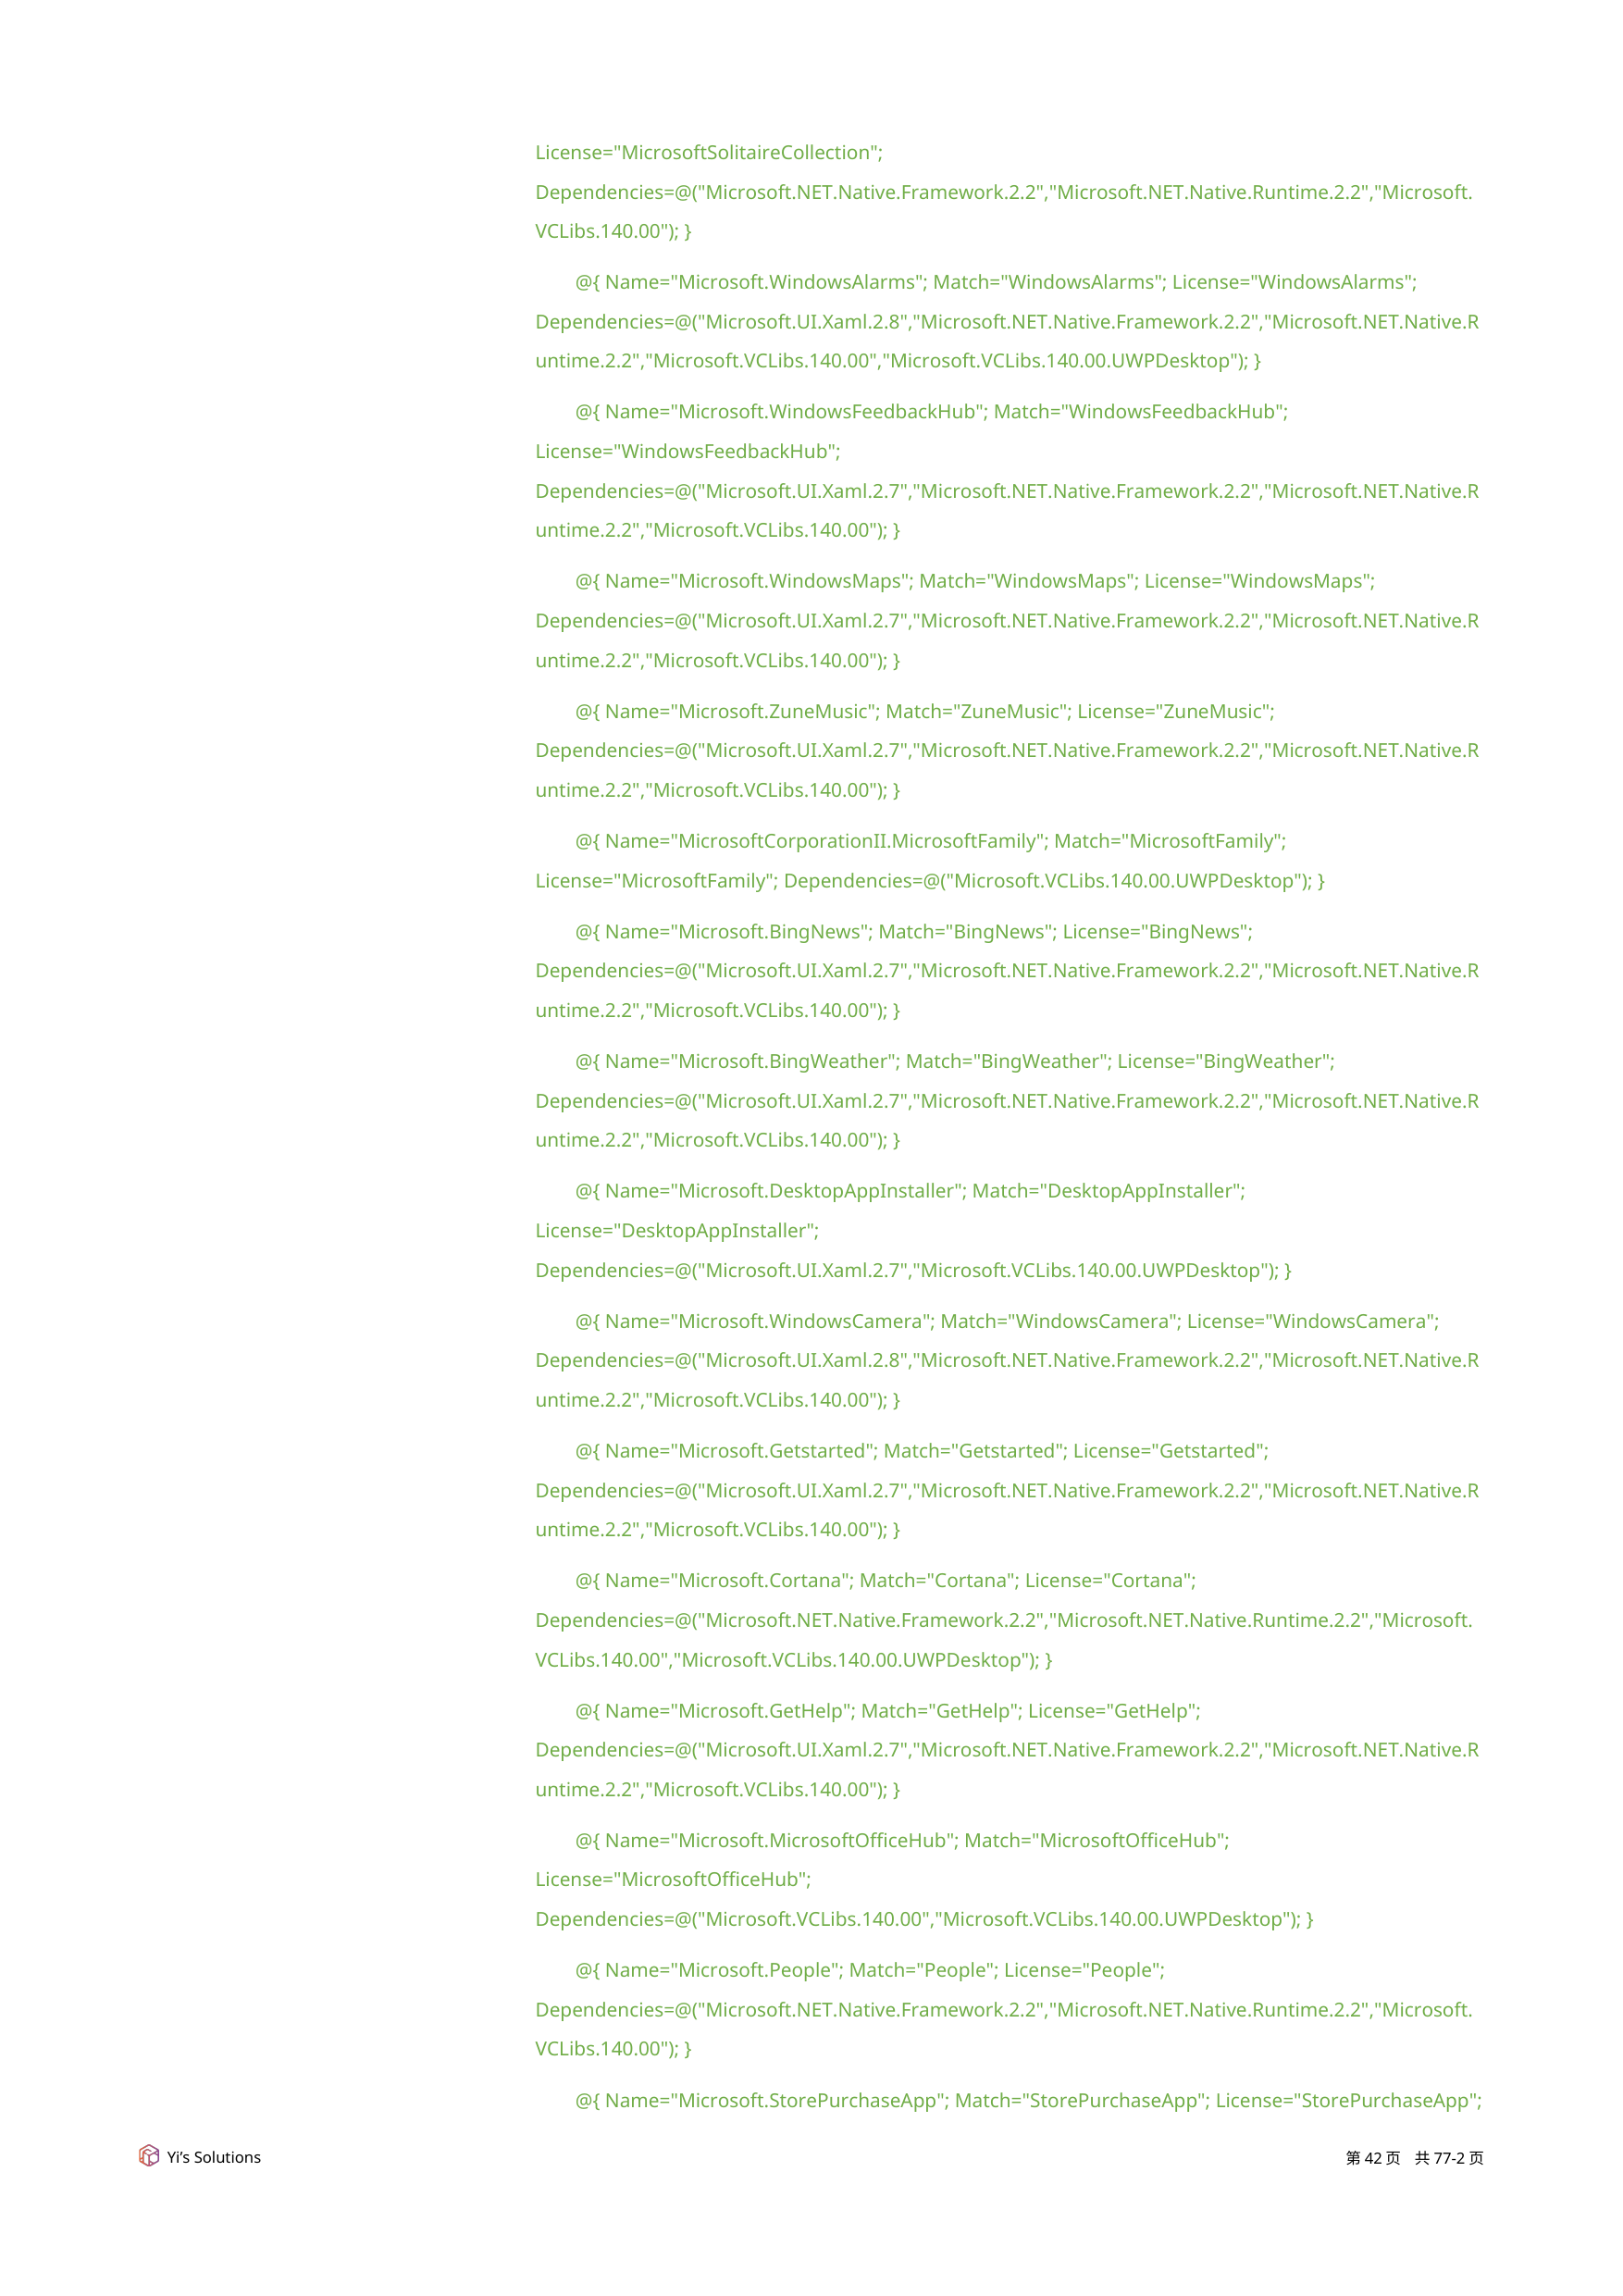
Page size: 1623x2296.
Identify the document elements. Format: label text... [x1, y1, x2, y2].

text @{ Name="Microsoft.MicrosoftOfficeHub"; Match="MicrosoftOfficeHub"; License="MicrosoftOfficeHub"; Dependencies=@("Microsoft.VCLibs.140.00","Microsoft.VCLibs.140.00.UWPDesktop"); } [535, 1827, 1484, 1932]
text @{ Name="MicrosoftCorporationII.MicrosoftFamily"; Match="MicrosoftFamily"; License="MicrosoftFamily"; Dependencies=@("Microsoft.VCLibs.140.00.UWPDesktop"); } [535, 827, 1484, 893]
text @{ Name="Microsoft.BingWeather"; Match="BingWeather"; License="BingWeather"; Dependencies=@("Microsoft.UI.Xaml.2.7","Microsoft.NET.Native.Framework.2.2","Microsoft.NET.Native.Runtime.2.2","Microsoft.VCLibs.140.00"); } [535, 1048, 1484, 1153]
text @{ Name="Microsoft.Getstarted"; Match="Getstarted"; License="Getstarted"; Dependencies=@("Microsoft.UI.Xaml.2.7","Microsoft.NET.Native.Framework.2.2","Microsoft.NET.Native.Runtime.2.2","Microsoft.VCLibs.140.00"); } [535, 1437, 1484, 1543]
text @{ Name="Microsoft.ZuneMusic"; Match="ZuneMusic"; License="ZuneMusic"; Dependencies=@("Microsoft.UI.Xaml.2.7","Microsoft.NET.Native.Framework.2.2","Microsoft.NET.Native.Runtime.2.2","Microsoft.VCLibs.140.00"); } [535, 698, 1484, 802]
picture [139, 2144, 159, 2166]
text @{ Name="Microsoft.BingNews"; Match="BingNews"; License="BingNews"; Dependencies=@("Microsoft.UI.Xaml.2.7","Microsoft.NET.Native.Framework.2.2","Microsoft.NET.Native.Runtime.2.2","Microsoft.VCLibs.140.00"); } [535, 918, 1484, 1024]
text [535, 2087, 1484, 2113]
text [535, 139, 1484, 244]
text @{ Name="Microsoft.WindowsCamera"; Match="WindowsCamera"; License="WindowsCamera"; Dependencies=@("Microsoft.UI.Xaml.2.8","Microsoft.NET.Native.Framework.2.2","Microsoft.NET.Native.Runtime.2.2","Microsoft.VCLibs.140.00"); } [535, 1308, 1484, 1412]
text @{ Name="Microsoft.DesktopAppInstaller"; Match="DesktopAppInstaller"; License="DesktopAppInstaller"; Dependencies=@("Microsoft.UI.Xaml.2.7","Microsoft.VCLibs.140.00.UWPDesktop"); } [535, 1177, 1484, 1283]
text @{ Name="Microsoft.WindowsMaps"; Match="WindowsMaps"; License="WindowsMaps"; Dependencies=@("Microsoft.UI.Xaml.2.7","Microsoft.NET.Native.Framework.2.2","Microsoft.NET.Native.Runtime.2.2","Microsoft.VCLibs.140.00"); } [535, 567, 1484, 673]
text @{ Name="Microsoft.Cortana"; Match="Cortana"; License="Cortana"; Dependencies=@("Microsoft.NET.Native.Framework.2.2","Microsoft.NET.Native.Runtime.2.2","Microsoft.VCLibs.140.00","Microsoft.VCLibs.140.00.UWPDesktop"); } [535, 1567, 1484, 1672]
text @{ Name="Microsoft.People"; Match="People"; License="People"; Dependencies=@("Microsoft.NET.Native.Framework.2.2","Microsoft.NET.Native.Runtime.2.2","Microsoft.VCLibs.140.00"); } [535, 1956, 1484, 2062]
text @{ Name="Microsoft.GetHelp"; Match="GetHelp"; License="GetHelp"; Dependencies=@("Microsoft.UI.Xaml.2.7","Microsoft.NET.Native.Framework.2.2","Microsoft.NET.Native.Runtime.2.2","Microsoft.VCLibs.140.00"); } [535, 1697, 1484, 1802]
text @{ Name="Microsoft.WindowsAlarms"; Match="WindowsAlarms"; License="WindowsAlarms"; Dependencies=@("Microsoft.UI.Xaml.2.8","Microsoft.NET.Native.Framework.2.2","Microsoft.NET.Native.Runtime.2.2","Microsoft.VCLibs.140.00","Microsoft.VCLibs.140.00.UWPDesktop"); } [535, 268, 1484, 374]
text @{ Name="Microsoft.WindowsFeedbackHub"; Match="WindowsFeedbackHub"; License="WindowsFeedbackHub"; Dependencies=@("Microsoft.UI.Xaml.2.7","Microsoft.NET.Native.Framework.2.2","Microsoft.NET.Native.Runtime.2.2","Microsoft.VCLibs.140.00"); } [535, 399, 1484, 543]
